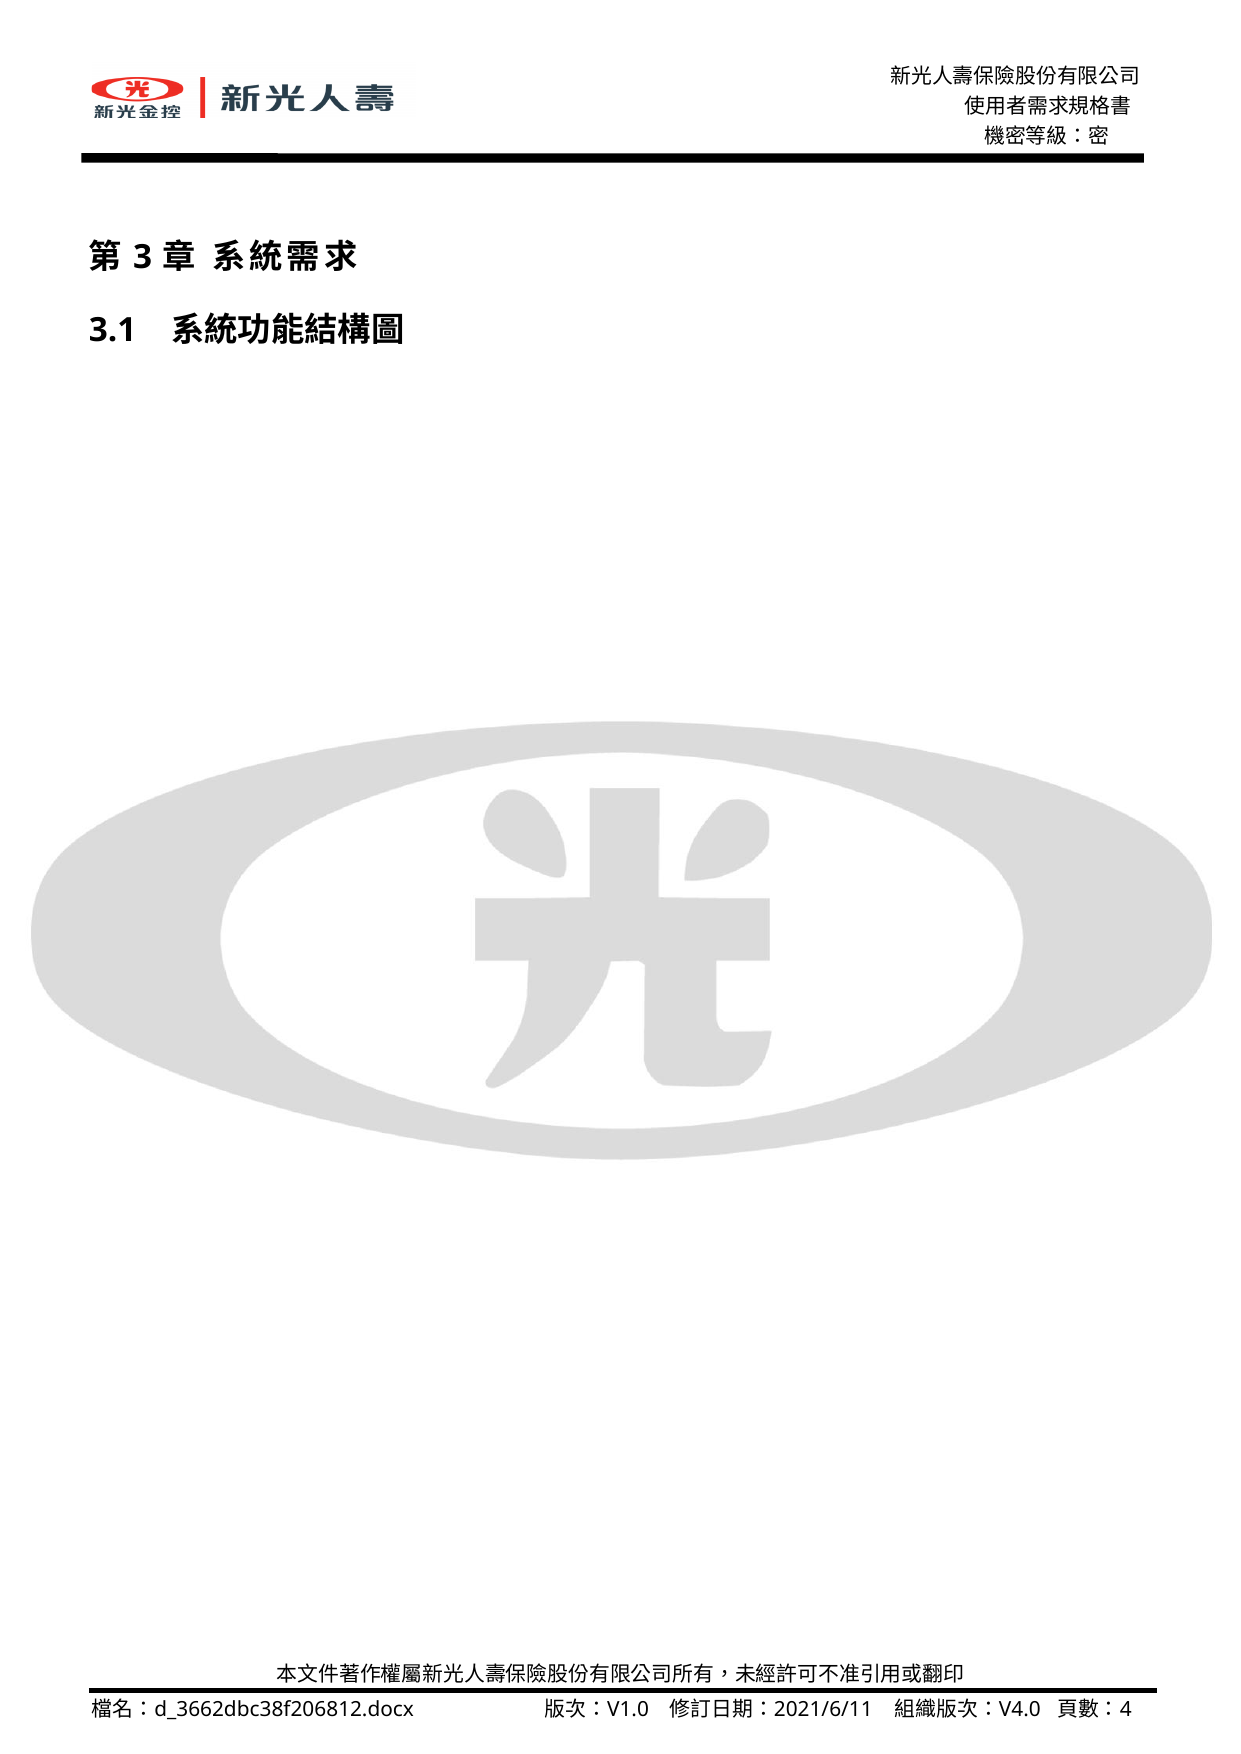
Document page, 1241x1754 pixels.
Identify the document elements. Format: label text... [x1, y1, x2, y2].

subtitle 第3章 系統需求 [89, 230, 1152, 278]
picture [25, 713, 1215, 1166]
picture [91, 61, 417, 118]
subtitle 3.1 系統功能結構圖 [89, 302, 1152, 351]
